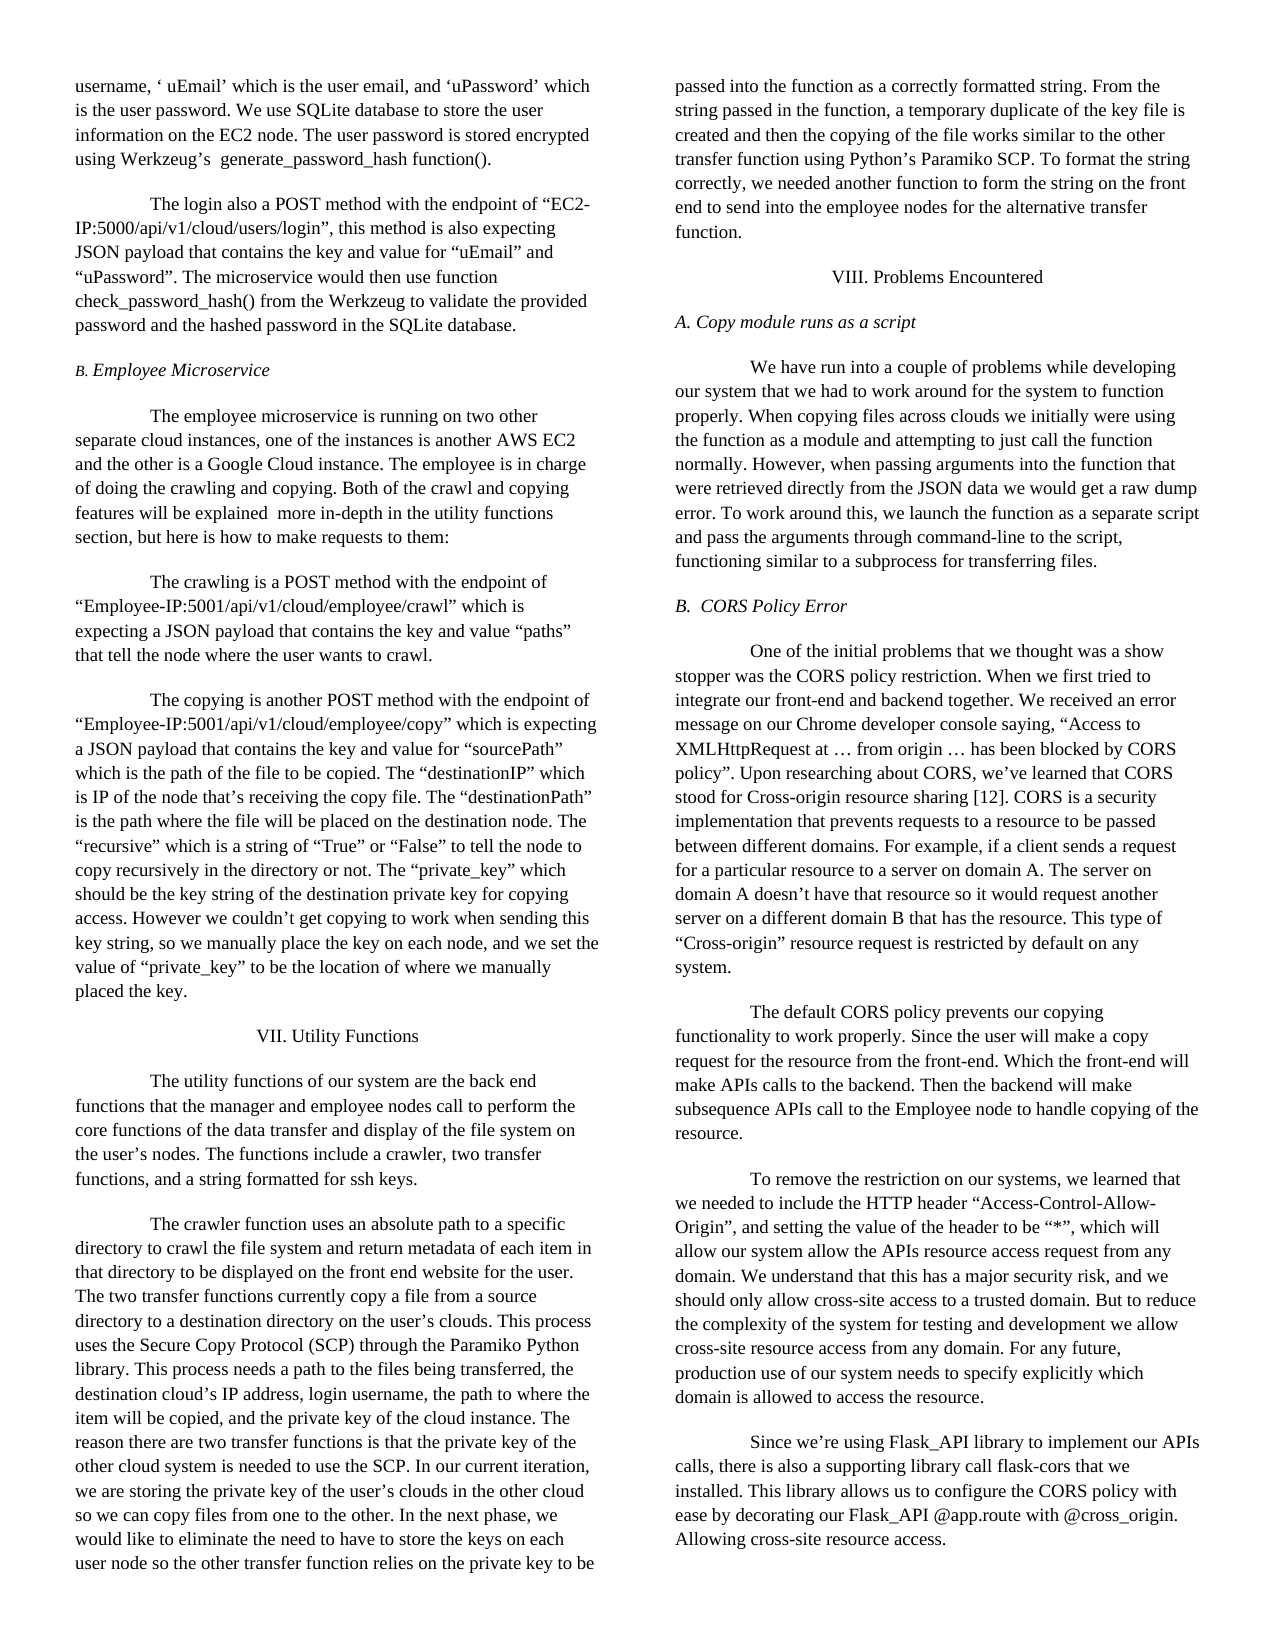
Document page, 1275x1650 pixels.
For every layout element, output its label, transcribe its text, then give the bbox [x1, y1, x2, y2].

text The crawling is a POST method with the endpoint of “Employee-IP:5001/api/v1/cloud/employee/crawl” which is expecting a JSON payload that contains the key and value “paths” that tell the node where the user wants to crawl. [75, 571, 600, 665]
text VIII. Problems Encountered [675, 266, 1200, 287]
text Since we’re using Flask_API library to implement our APIs calls, there is also a supporting library call flask-cors that we installed. This library allows us to configure the CORS policy with ease by decorating our Flask_API @app.route with @cross_origin. Allowing cross-site resource access. [675, 1431, 1200, 1549]
text The crawler function uses an absolute path to a specific directory to crawl the file system and return metadata of each item in that directory to be displayed on the front end website for the user. The two transfer functions currently copy a file from a source directory to a destination directory on the user’s clouds. This process uses the Secure Copy Protocol (SCP) through the Paramiko Python library. This process needs a path to the files being transferred, the destination cloud’s IP address, login username, the path to where the item will be copied, and the private key of the cloud instance. The reason there are two transfer functions is that the private key of the other cloud system is needed to use the SCP. In our current iteration, we are storing the private key of the user’s clouds in the other cloud so we can copy files from one to the other. In the next phase, we would like to eliminate the need to have to store the keys on each user node so the other transfer function relies on the private key to be passed into the function as a correctly formatted string. From the string passed in the function, a temporary duplicate of the key file is created and then the copying of the file works similar to the other transfer function using Python’s Paramiko SCP. To format the string correctly, we needed another function to form the string on the front end to send into the employee nodes for the alternative transfer function. [675, 75, 1200, 242]
text The employee microservice is running on two other separate cloud instances, one of the instances is another AWS EC2 and the other is a Google Cloud instance. The employee is in charge of doing the crawling and copying. Both of the crawl and copying features will be explained more in-depth in the utility functions section, but here is how to make requests to them: [75, 404, 600, 547]
text B. CORS Policy Error [675, 595, 1200, 617]
text VII. Utility Functions [75, 1025, 600, 1047]
text A. Copy module runs as a script [675, 311, 1200, 332]
text The crawler function uses an absolute path to a specific directory to crawl the file system and return metadata of each item in that directory to be displayed on the front end website for the user. The two transfer functions currently copy a file from a source directory to a destination directory on the user’s clouds. This process uses the Secure Copy Protocol (SCP) through the Paramiko Python library. This process needs a path to the files being transferred, the destination cloud’s IP address, login username, the path to where the item will be copied, and the private key of the cloud instance. The reason there are two transfer functions is that the private key of the other cloud system is needed to use the SCP. In our current iteration, we are storing the private key of the user’s clouds in the other cloud so we can copy files from one to the other. In the next phase, we would like to eliminate the need to have to store the keys on each user node so the other transfer function relies on the private key to be passed into the function as a correctly formatted string. From the string passed in the function, a temporary duplicate of the key file is created and then the copying of the file works similar to the other transfer function using Python’s Paramiko SCP. To format the string correctly, we needed another function to form the string on the front end to send into the employee nodes for the alternative transfer function. [75, 1212, 600, 1574]
text One of the initial problems that we thought was a show stopper was the CORS policy restriction. When we first tried to integrate our front-end and backend together. We received an error message on our Chrome developer console saying, “Access to XMLHttpRequest at … from origin … has been blocked by CORS policy”. Upon researching about CORS, we’ve learned that CORS stood for Cross-origin resource sharing [12]. CORS is a security implementation that prevents requests to a resource to be passed between different domains. For example, if a client sends a request for a particular resource to a server on domain A. The server on domain A doesn’t have that resource so it would request another server on a different domain B that has the resource. This type of “Cross-origin” resource request is restricted by default on any system. [675, 640, 1200, 977]
text The copying is another POST method with the endpoint of “Employee-IP:5001/api/v1/cloud/employee/copy” which is expecting a JSON payload that contains the key and value for “sourcePath” which is the path of the file to be copied. The “destinationIP” which is IP of the node that’s receiving the copy file. The “destinationPath” is the path where the file will be placed on the destination node. The “recursive” which is a string of “True” or “False” to tell the node to copy recursively in the directory or not. The “private_key” which should be the key string of the destination private key for copying access. However we couldn’t get copying to work when sending this key string, so we manually place the key on each node, and we set the value of “private_key” to be the location of where we manually placed the key. [75, 689, 600, 1002]
text The default CORS policy prevents our copying functionality to work properly. Since the user will make a copy request for the resource from the front-end. Which the front-end will make APIs calls to the backend. Then the backend will make subsequence APIs call to the Employee node to handle copying of the resource. [675, 1001, 1200, 1144]
text The login also a POST method with the endpoint of “EC2-IP:5000/api/v1/cloud/users/login”, this method is also expecting JSON payload that contains the key and value for “uEmail” and “uPassword”. The microservice would then use function check_password_hash() from the Werkzeug to validate the provided password and the hashed password in the SQLite database. [75, 193, 600, 336]
text The utility functions of our system are the back end functions that the manager and employee nodes call to perform the core functions of the data transfer and display of the file system on the user’s nodes. The functions include a crawler, two transfer functions, and a string formatted for ssh keys. [75, 1070, 600, 1189]
text We have run into a couple of problems while developing our system that we had to work around for the system to function properly. When copying files across clouds we initially were using the function as a module and attempting to just call the function normally. However, when passing arguments into the function that were retrieved directly from the JSON data we would get a raw dump error. To work around this, we launch the function as a separate script and pass the arguments through command-line to the script, functioning similar to a subprocess for transferring files. [675, 356, 1200, 572]
text B. Employee Microservice [75, 359, 600, 381]
text To remove the restriction on our systems, we learned that we needed to include the HTTP header “Access-Control-Allow-Origin”, and setting the value of the header to be “*”, which will allow our system allow the APIs resource access request from any domain. We understand that this has a major security risk, and we should only allow cross-site access to a trusted domain. But to reduce the complexity of the system for testing and development we allow cross-site resource access from any domain. For any future, production use of our system needs to specify explicitly which domain is allowed to access the resource. [675, 1167, 1200, 1407]
